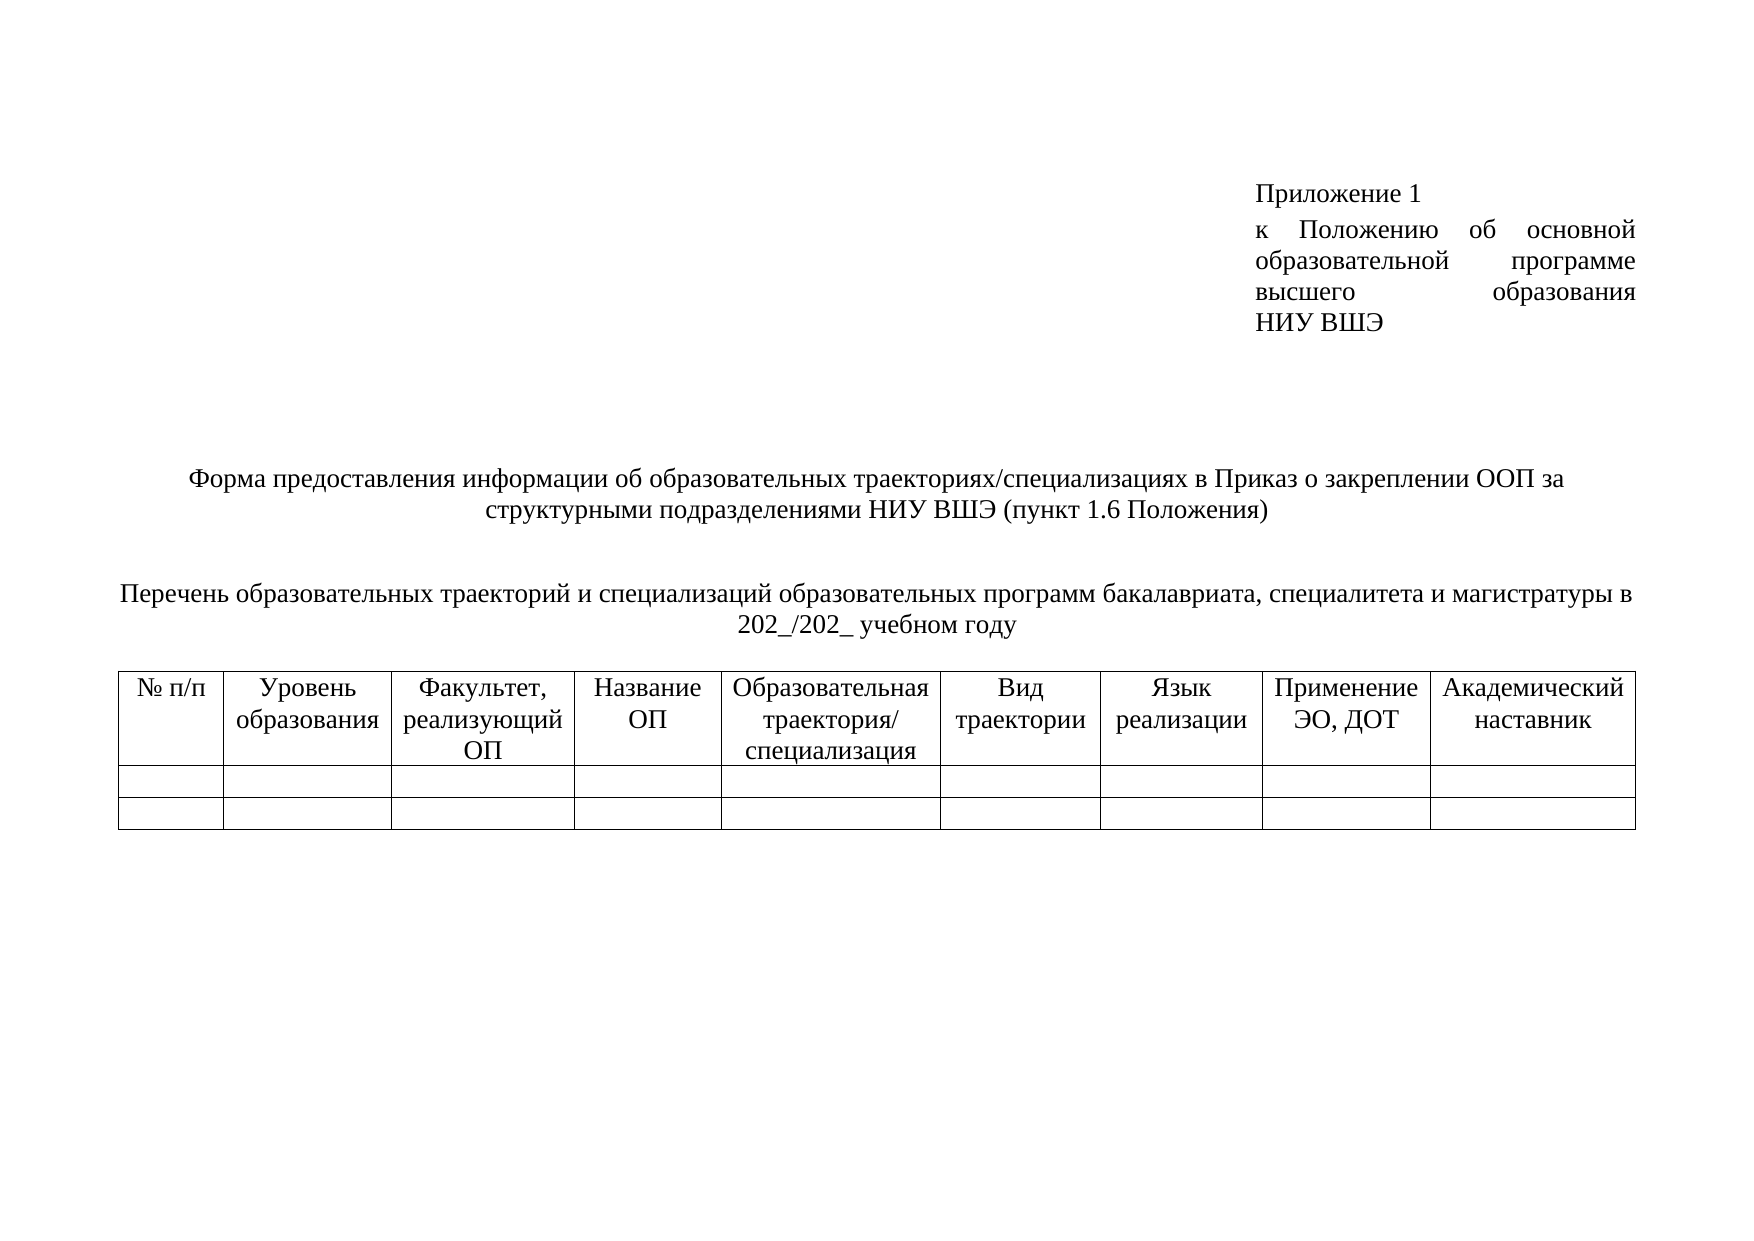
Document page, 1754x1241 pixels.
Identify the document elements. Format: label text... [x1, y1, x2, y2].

table_cell [224, 798, 391, 829]
table_header Вид траектории [941, 672, 1100, 765]
text к Положению об основной образовательной программе высшего образования НИУ ВШЭ [1255, 213, 1636, 337]
table_header Академический наставник [1431, 672, 1635, 765]
table_header Название ОП [575, 672, 721, 765]
table_header № п/п [119, 672, 223, 765]
table_cell [392, 766, 574, 797]
table_cell [1431, 798, 1635, 829]
table_header Уровень образования [224, 672, 391, 765]
table_header Язык реализации [1101, 672, 1262, 765]
table_cell [392, 798, 574, 829]
table_header Применение ЭО, ДОТ [1263, 672, 1430, 765]
table_cell [575, 798, 721, 829]
table_cell [941, 798, 1100, 829]
table_cell [1263, 766, 1430, 797]
table_cell [722, 798, 940, 829]
table_cell [1263, 798, 1430, 829]
text Форма предоставления информации об образовательных траекториях/специализациях в Приказ о закреплении ООП за структурными подразделениями НИУ ВШЭ (пункт 1.6 Положения) [118, 462, 1636, 524]
table_cell [119, 798, 223, 829]
table_cell [941, 766, 1100, 797]
table_cell [119, 766, 223, 797]
table_cell [1101, 766, 1262, 797]
table_header Образовательная траектория/ специализация [722, 672, 940, 765]
table_cell [224, 766, 391, 797]
table_cell [722, 766, 940, 797]
table_header Факультет, реализующий ОП [392, 672, 574, 765]
text Перечень образовательных траекторий и специализаций образовательных программ бакалавриата, специалитета и магистратуры в 202_/202_ учебном году [118, 577, 1636, 639]
table_cell [1431, 766, 1635, 797]
table_cell [1101, 798, 1262, 829]
table_cell [575, 766, 721, 797]
text Приложение 1 [1255, 177, 1632, 208]
